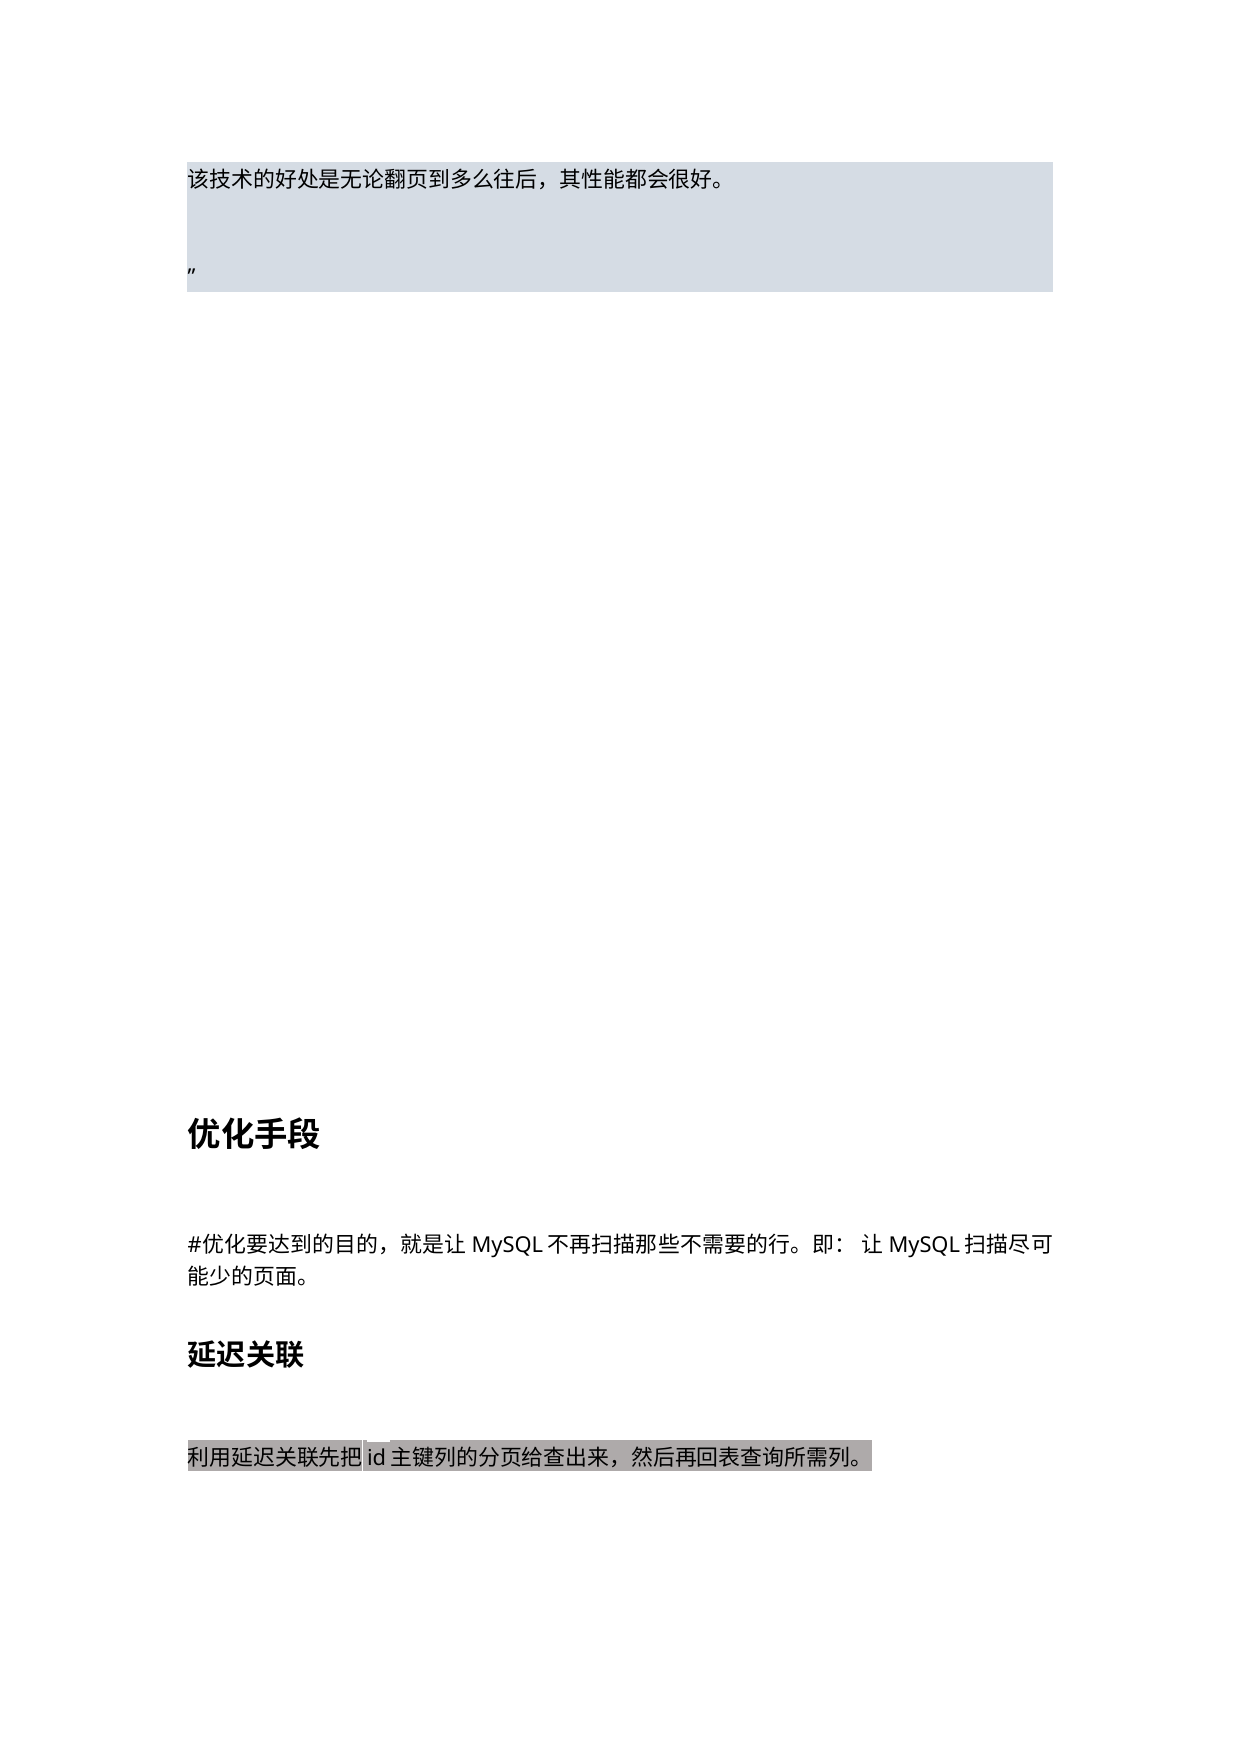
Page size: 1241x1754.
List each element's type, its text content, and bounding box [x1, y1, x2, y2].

text ” [187, 259, 1053, 292]
subtitle 延迟关联 [187, 1320, 1053, 1385]
text #优化要达到的目的，就是让MySQL不再扫描那些不需要的行。即： 让MySQL扫描尽可能少的页面。 [187, 1226, 1053, 1291]
subtitle 优化手段 [187, 1099, 1053, 1164]
text 利用延迟关联先把id主键列的分页给查出来，然后再回表查询所需列。 [187, 1439, 1053, 1472]
text 该技术的好处是无论翻页到多么往后，其性能都会很好。 [187, 162, 1053, 194]
